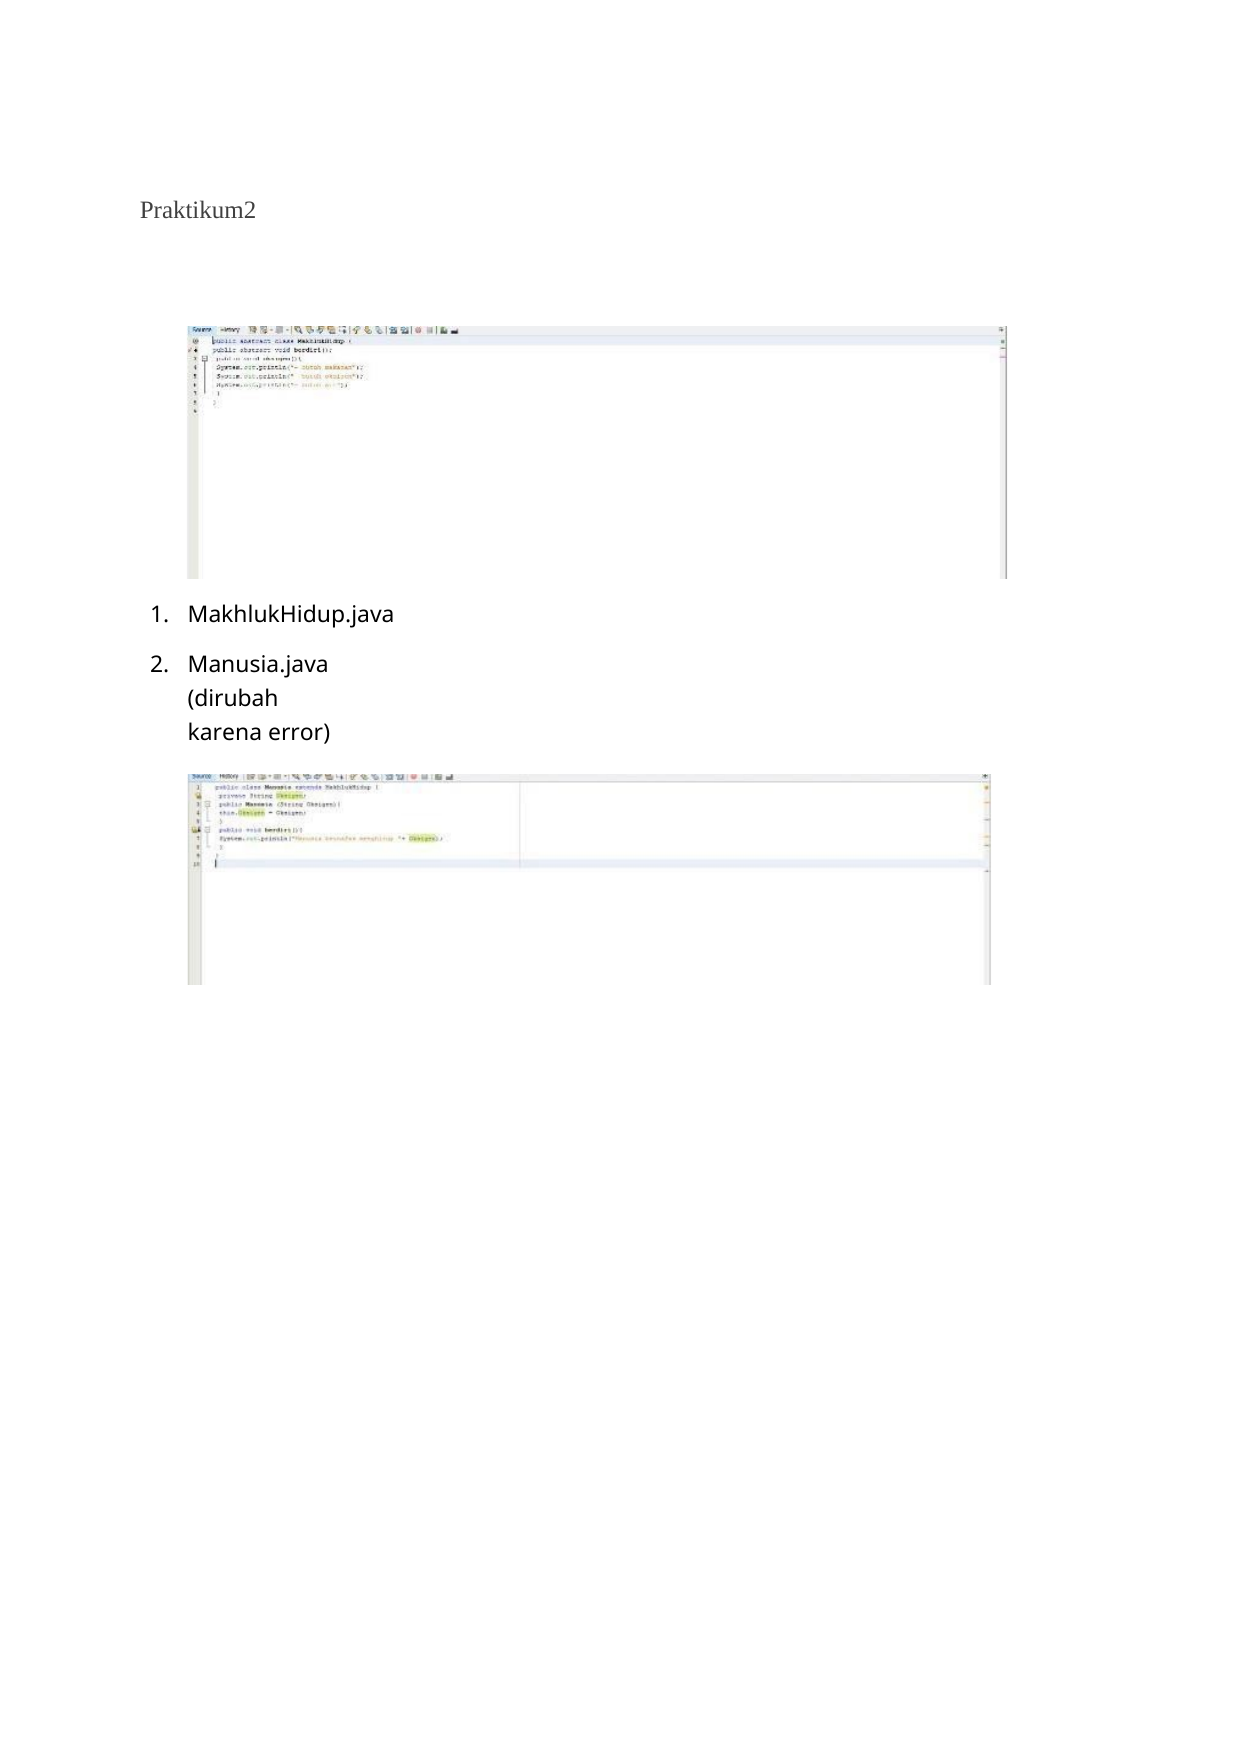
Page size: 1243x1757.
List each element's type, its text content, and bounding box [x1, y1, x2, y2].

picture [186, 326, 1008, 579]
text Praktikum2 [139, 195, 1191, 224]
list Manusia.java (dirubah karena error) [150, 648, 348, 747]
picture [187, 774, 992, 985]
